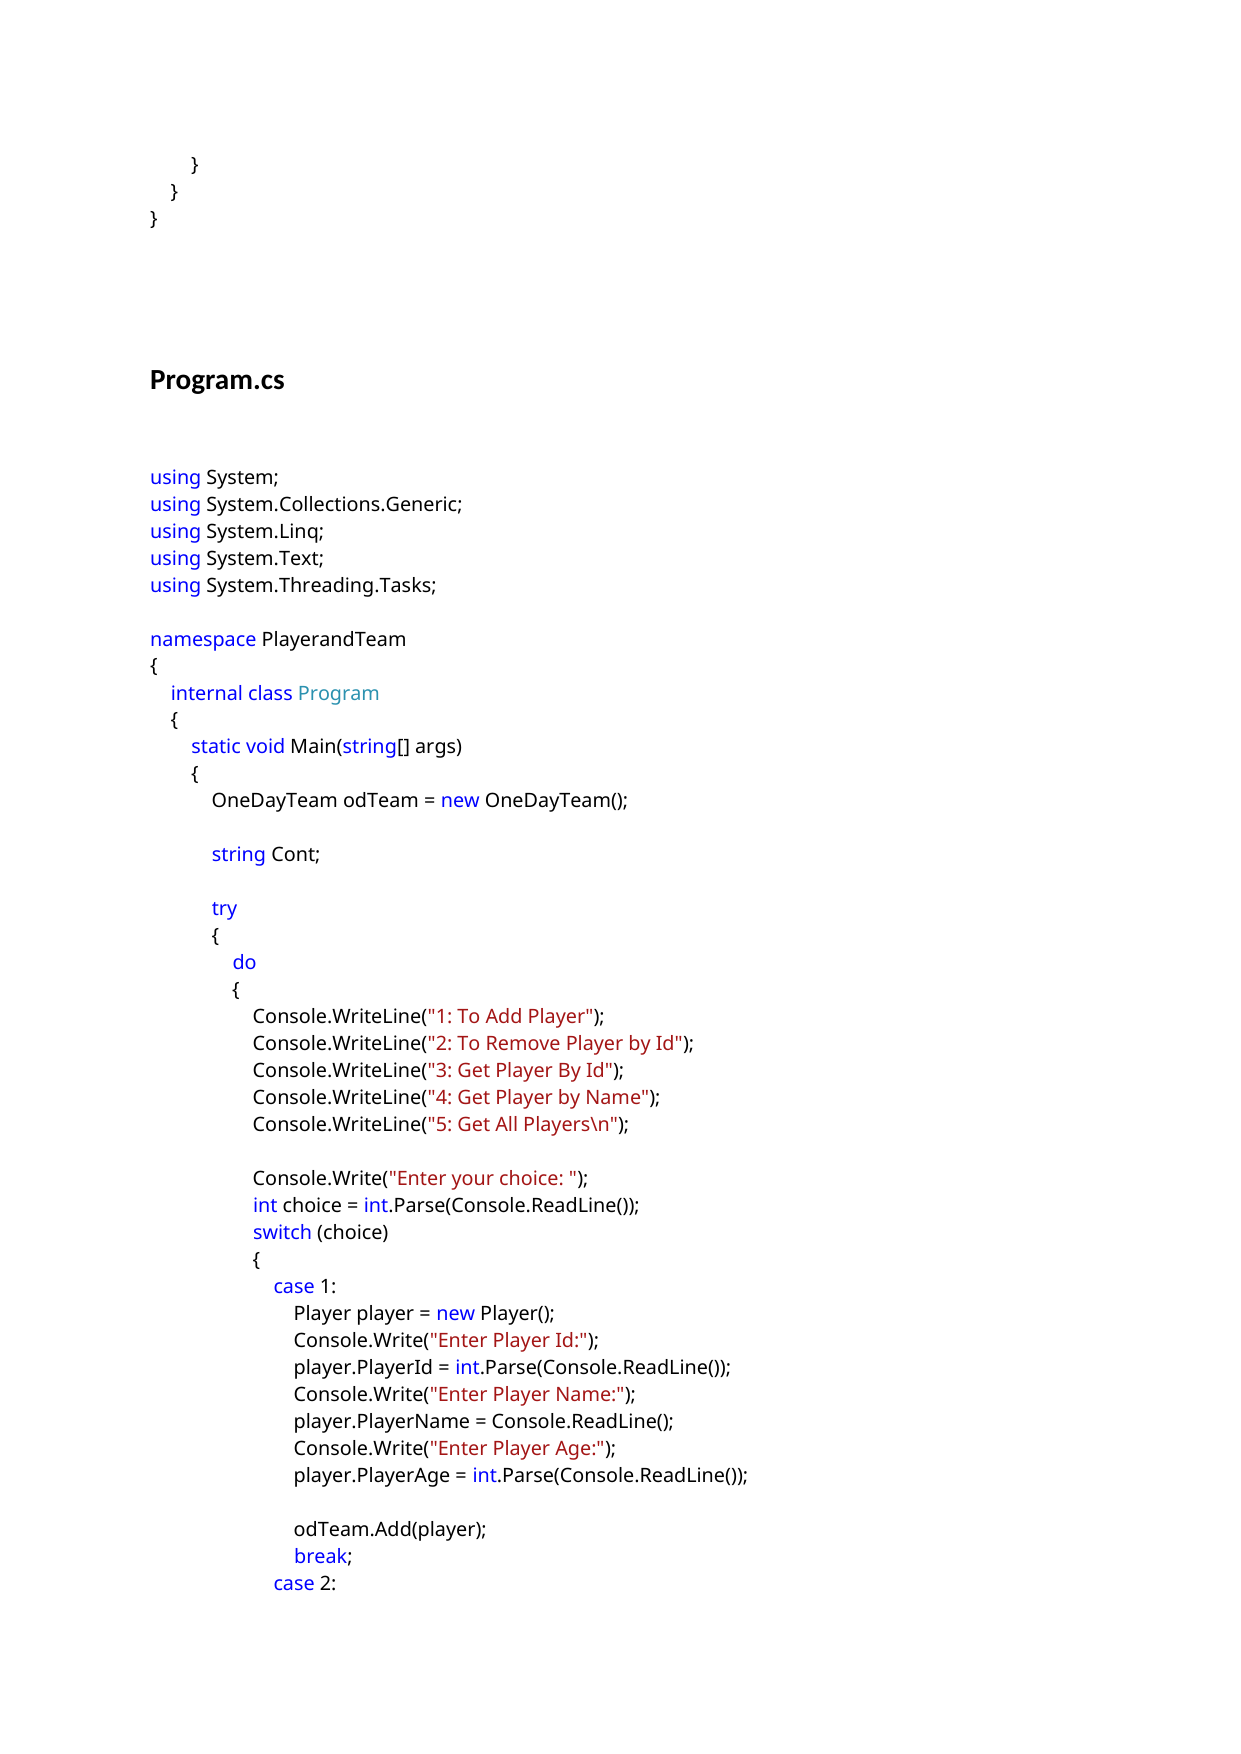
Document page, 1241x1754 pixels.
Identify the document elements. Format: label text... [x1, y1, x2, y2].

text } [150, 150, 1090, 177]
text Console.Write("Enter your choice: "); [150, 1164, 1090, 1191]
text Console.WriteLine("5: Get All Players\n"); [150, 1110, 1090, 1137]
text Console.Write("Enter Player Age:"); [150, 1434, 1090, 1461]
text namespace PlayerandTeam [150, 625, 1090, 652]
text string Cont; [150, 841, 1090, 868]
text using System.Text; [150, 544, 1090, 571]
text Console.WriteLine("2: To Remove Player by Id"); [150, 1029, 1090, 1056]
text break; [150, 1542, 1090, 1569]
text Console.Write("Enter Player Name:"); [150, 1380, 1090, 1407]
text using System.Linq; [150, 517, 1090, 544]
text Console.WriteLine("4: Get Player by Name"); [150, 1083, 1090, 1110]
text switch (choice) [150, 1218, 1090, 1245]
text Console.Write("Enter Player Id:"); [150, 1326, 1090, 1353]
text Console.WriteLine("3: Get Player By Id"); [150, 1056, 1090, 1083]
text using System.Collections.Generic; [150, 490, 1090, 517]
text case 2: [150, 1569, 1090, 1596]
text int choice = int.Parse(Console.ReadLine()); [150, 1191, 1090, 1218]
text Player player = new Player(); [150, 1299, 1090, 1326]
text case 1: [150, 1272, 1090, 1299]
text OneDayTeam odTeam = new OneDayTeam(); [150, 787, 1090, 814]
text try [150, 894, 1090, 922]
text { [150, 760, 1090, 787]
text { [150, 706, 1090, 733]
text internal class Program [150, 679, 1090, 706]
text player.PlayerAge = int.Parse(Console.ReadLine()); [150, 1461, 1090, 1488]
text using System.Threading.Tasks; [150, 571, 1090, 598]
text player.PlayerId = int.Parse(Console.ReadLine()); [150, 1353, 1090, 1380]
text do [150, 948, 1090, 976]
text Console.WriteLine("1: To Add Player"); [150, 1002, 1090, 1029]
text using System; [150, 463, 1090, 490]
text static void Main(string[] args) [150, 733, 1090, 760]
text { [150, 922, 1090, 948]
text { [150, 1245, 1090, 1272]
text { [150, 976, 1090, 1002]
text player.PlayerName = Console.ReadLine(); [150, 1407, 1090, 1434]
text } [150, 204, 1090, 231]
text odTeam.Add(player); [150, 1515, 1090, 1542]
text } [150, 177, 1090, 204]
text { [150, 652, 1090, 679]
text Program.cs [150, 361, 1090, 397]
